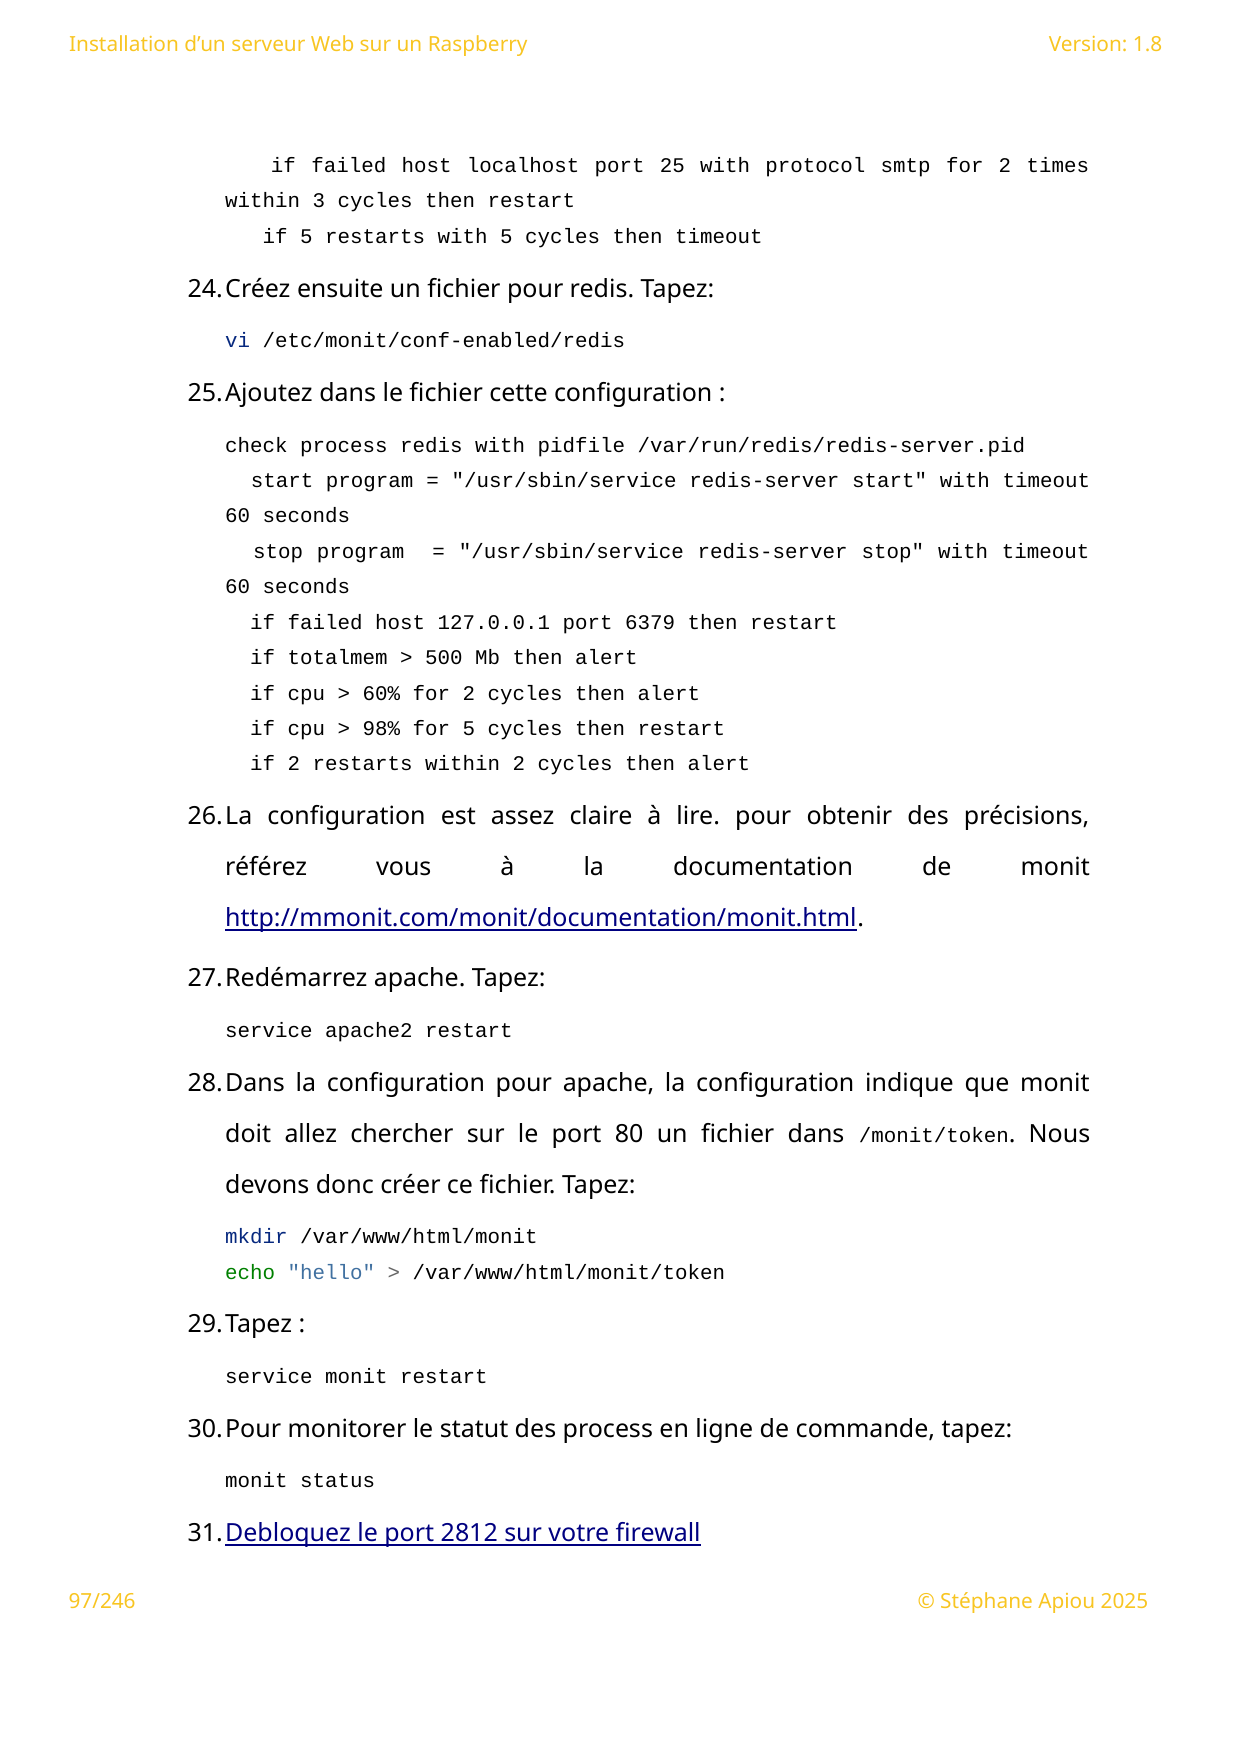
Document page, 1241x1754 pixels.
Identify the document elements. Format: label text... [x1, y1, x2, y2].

list echo "hello" > /var/www/html/monit/token [225, 1262, 1090, 1285]
list if totalmem > 500 Mb then alert [225, 647, 1090, 671]
list stop program = "/usr/sbin/service redis-server stop" with timeout 60 seconds [225, 541, 1090, 600]
list if failed host localhost port 25 with protocol smtp for 2 times within 3 cycles then restart [225, 155, 1090, 214]
list monit status [225, 1471, 1090, 1494]
list start program = "/usr/sbin/service redis-server start" with timeout 60 seconds [225, 470, 1090, 529]
list Tapez : [187, 1306, 1090, 1340]
list service apache2 restart [225, 1020, 1090, 1043]
list Debloquez le port 2812 sur votre firewall [187, 1515, 1090, 1549]
list Redémarrez apache. Tapez: [187, 960, 1090, 994]
list if 5 restarts with 5 cycles then timeout [225, 226, 1090, 249]
list vi /etc/monit/conf-enabled/redis [225, 330, 1090, 354]
list check process redis with pidfile /var/run/redis/redis-server.pid [225, 435, 1090, 458]
list if failed host 127.0.0.1 port 6379 then restart [225, 612, 1090, 635]
list Ajoutez dans le fichier cette configuration : [187, 375, 1090, 409]
list if cpu > 60% for 2 cycles then alert [225, 683, 1090, 706]
list service monit restart [225, 1366, 1090, 1390]
list Créez ensuite un fichier pour redis. Tapez: [187, 270, 1090, 304]
list Dans la configuration pour apache, la configuration indique que monit doit allez chercher sur le port 80 un fichier dans /monit/token. Nous devons donc créer ce fichier. Tapez: [187, 1064, 1090, 1200]
list if cpu > 98% for 5 cycles then restart [225, 718, 1090, 742]
list Pour monitorer le statut des process en ligne de commande, tapez: [187, 1411, 1090, 1444]
list mkdir /var/www/html/monit [225, 1226, 1090, 1250]
list if 2 restarts within 2 cycles then alert [225, 753, 1090, 777]
list La configuration est assez claire à lire. pour obtenir des précisions, référez vous à la documentation de monit http://mmonit.com/monit/documentation/monit.html. [187, 798, 1090, 934]
